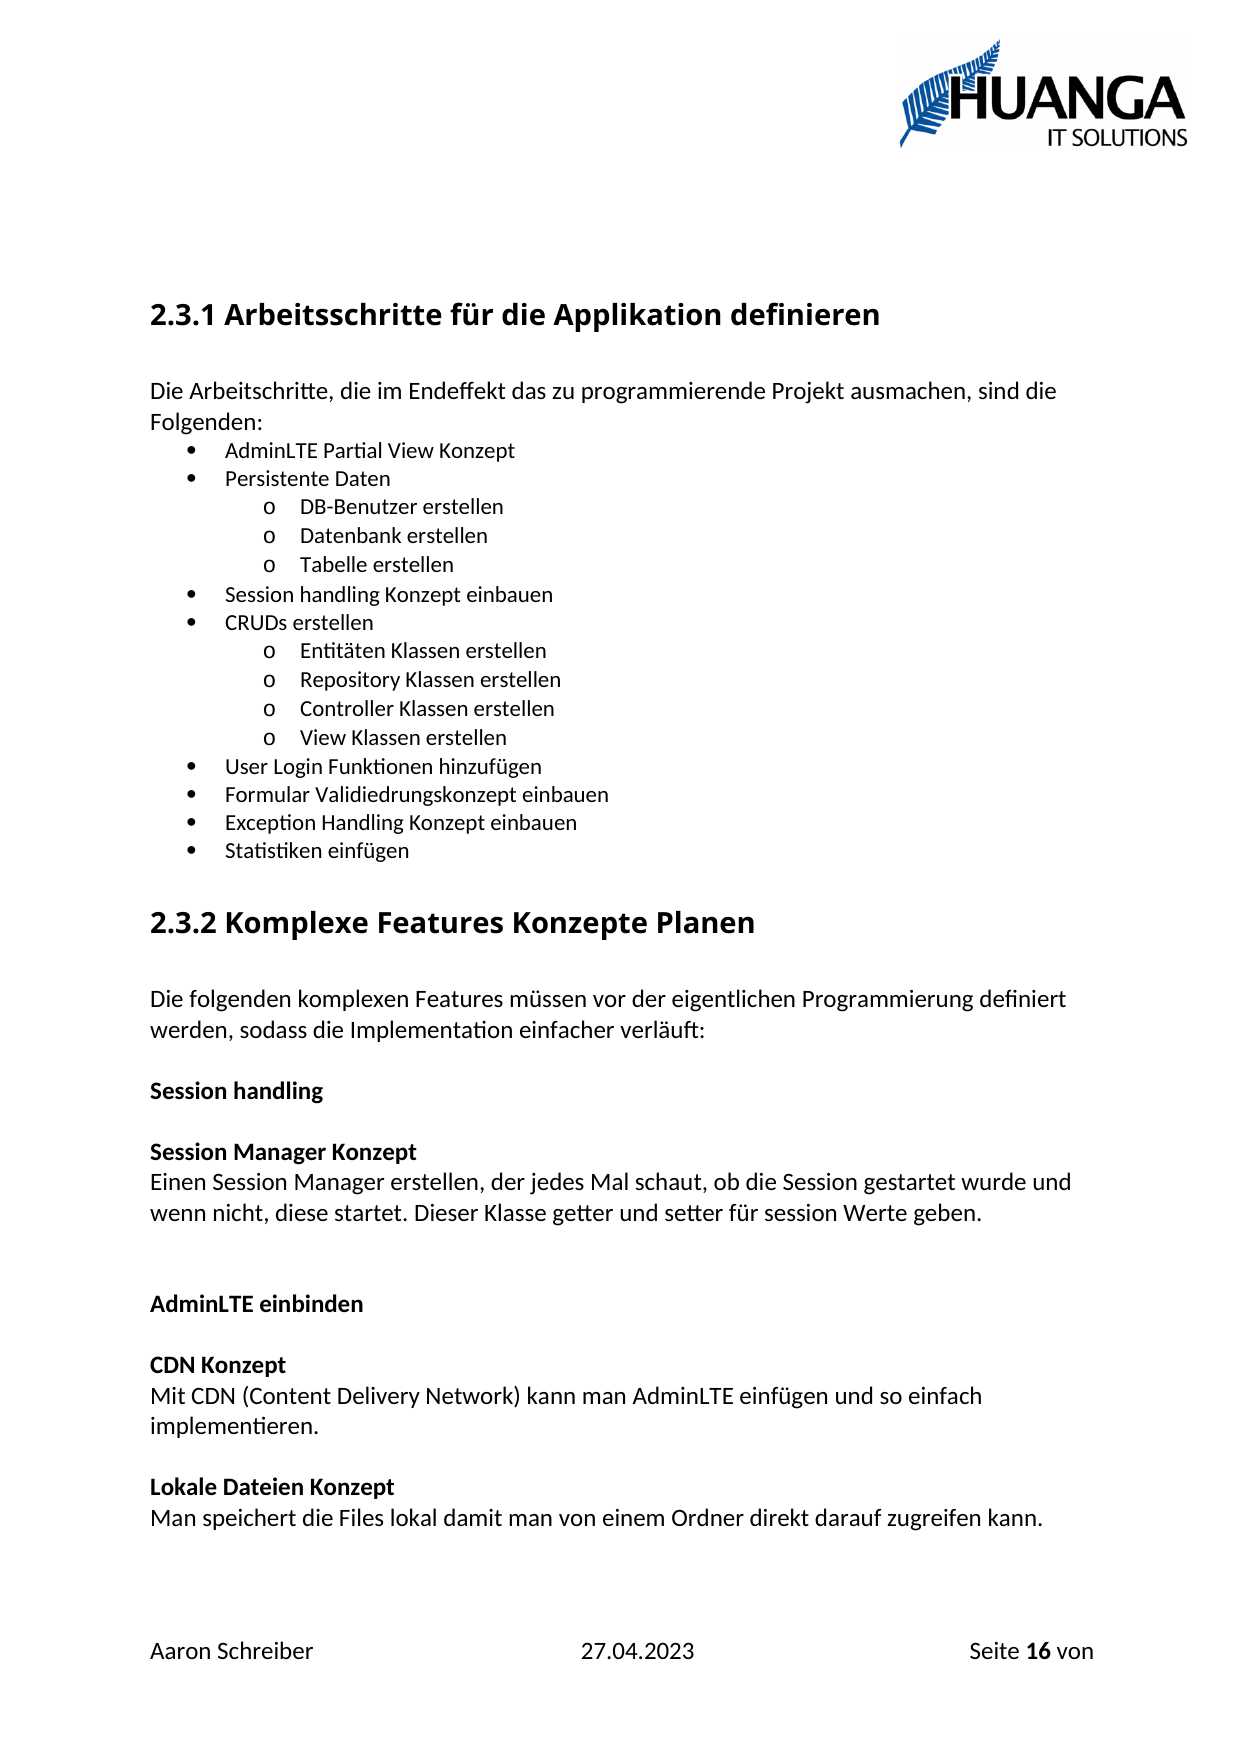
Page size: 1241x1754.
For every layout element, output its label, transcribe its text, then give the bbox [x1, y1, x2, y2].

list AdminLTE Partial View Konzept [187, 436, 1090, 464]
text 2.3.1 Arbeitsschritte für die Applikation definieren [150, 294, 1090, 334]
list Entitäten Klassen erstellen [262, 636, 1090, 665]
list Tabelle erstellen [262, 551, 1090, 580]
list Session handling Konzept einbauen [187, 580, 1090, 608]
list Controller Klassen erstellen [262, 694, 1090, 723]
list Formular Validiedrungskonzept einbauen [187, 781, 1090, 808]
text Lokale Dateien Konzept [150, 1472, 1090, 1502]
list Statistiken einfügen [187, 837, 1090, 864]
text 2.3.2 Komplexe Features Konzepte Planen [150, 902, 1090, 942]
list Exception Handling Konzept einbauen [187, 808, 1090, 837]
list Repository Klassen erstellen [262, 665, 1090, 694]
picture [898, 38, 1189, 149]
text Man speichert die Files lokal damit man von einem Ordner direkt darauf zugreifen kann. [150, 1502, 1090, 1533]
text Die Arbeitschritte, die im Endeffekt das zu programmierende Projekt ausmachen, sind die Folgenden: [150, 375, 1090, 436]
list View Klassen erstellen [262, 723, 1090, 752]
text Session handling [150, 1075, 1090, 1105]
text CDN Konzept [150, 1349, 1090, 1380]
list CRUDs erstellen [187, 608, 1090, 636]
list Persistente Daten [187, 464, 1090, 492]
text AdminLTE einbinden [150, 1288, 1090, 1319]
list DB-Benutzer erstellen [262, 492, 1090, 521]
list User Login Funktionen hinzufügen [187, 752, 1090, 781]
text Mit CDN (Content Delivery Network) kann man AdminLTE einfügen und so einfach implementieren. [150, 1380, 1090, 1441]
text Die folgenden komplexen Features müssen vor der eigentlichen Programmierung definiert werden, sodass die Implementation einfacher verläuft: [150, 983, 1090, 1044]
list Datenbank erstellen [262, 521, 1090, 551]
text Session Manager Konzept Einen Session Manager erstellen, der jedes Mal schaut, ob die Session gestartet wurde und wenn nicht, diese startet. Dieser Klasse getter und setter für session Werte geben. [150, 1136, 1090, 1227]
